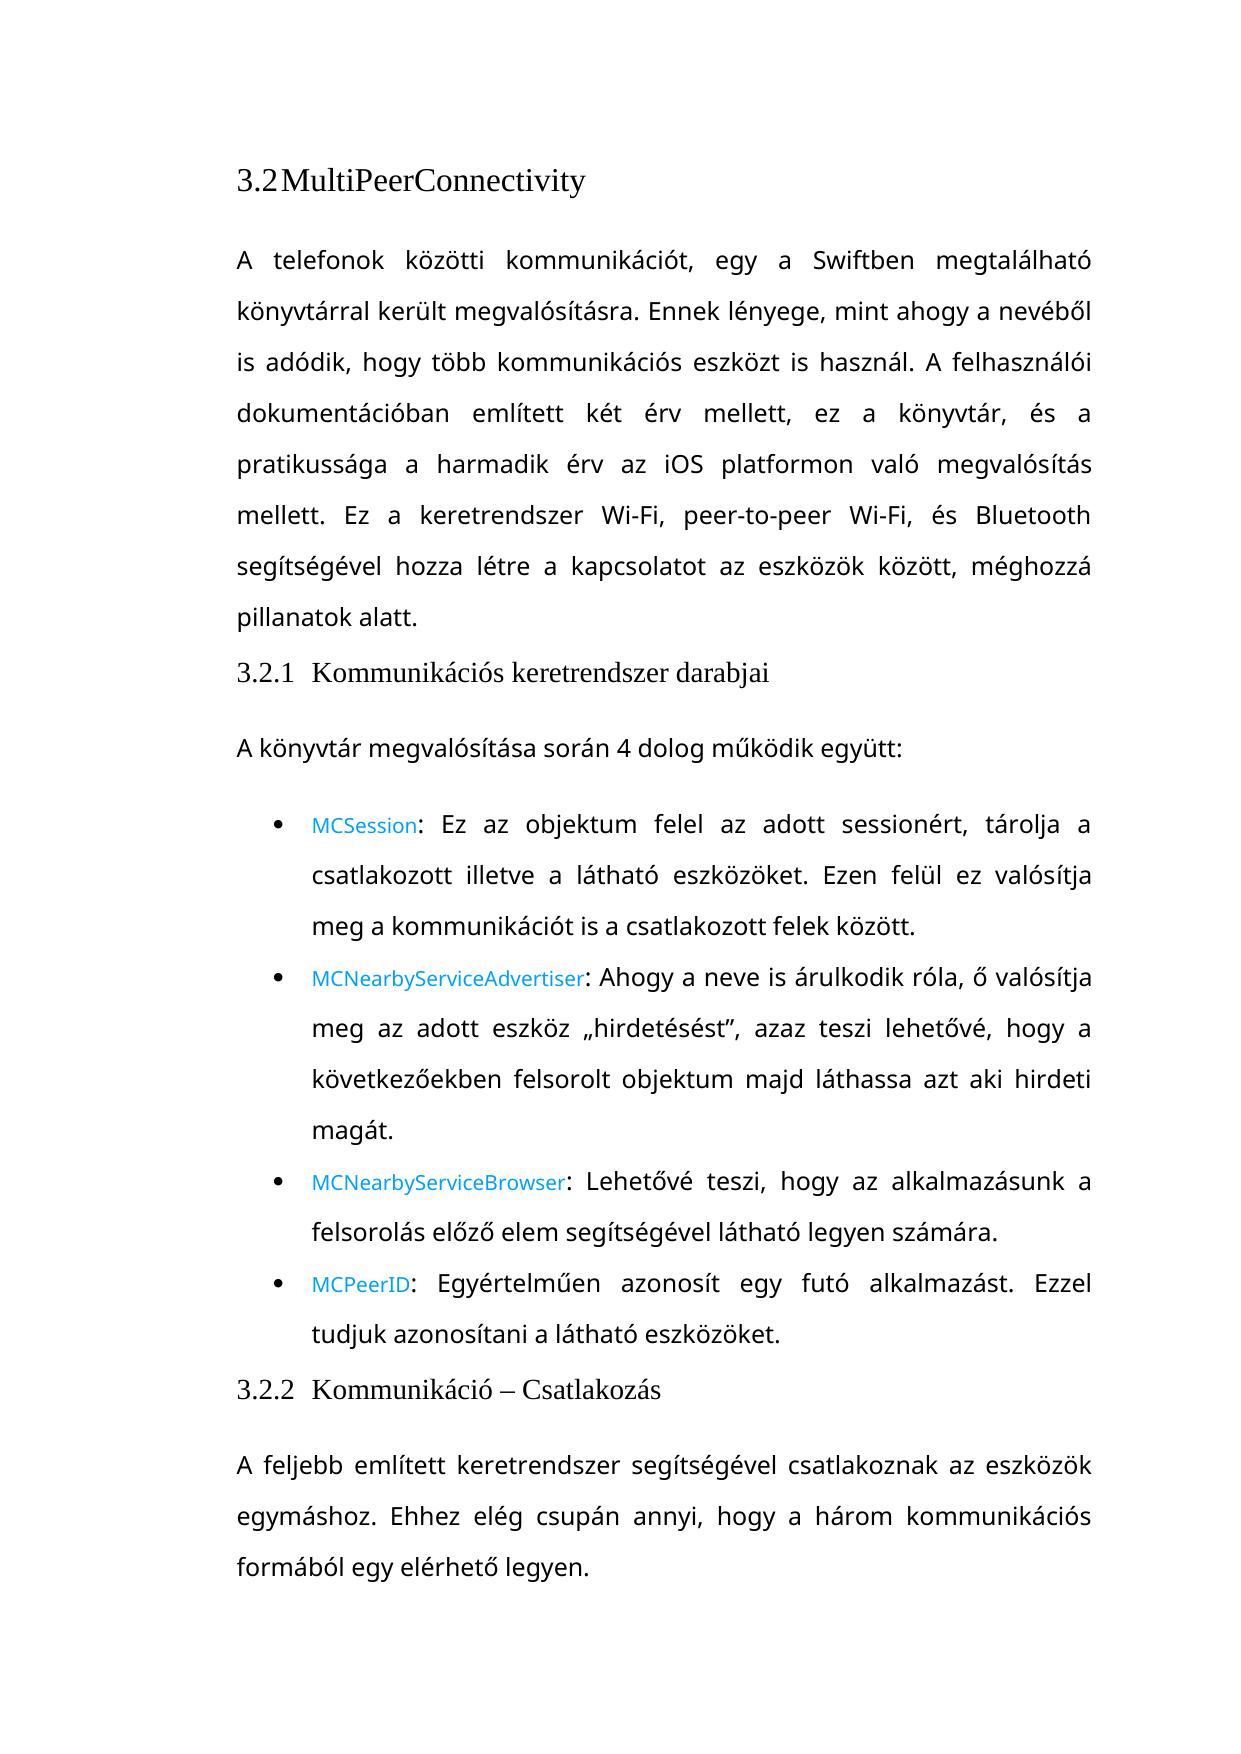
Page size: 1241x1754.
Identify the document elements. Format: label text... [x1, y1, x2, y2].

list MCPeerID: Egyértelműen azonosít egy futó alkalmazást. Ezzel tudjuk azonosítani a látható eszközöket. [274, 1266, 1092, 1351]
subtitle MultiPeerConnectivity [236, 160, 1092, 198]
list MCNearbyServiceBrowser: Lehetővé teszi, hogy az alkalmazásunk a felsorolás előző elem segítségével látható legyen számára. [274, 1164, 1092, 1249]
text A feljebb említett keretrendszer segítségével csatlakoznak az eszközök egymáshoz. Ehhez elég csupán annyi, hogy a három kommunikációs formából egy elérhető legyen. [236, 1447, 1092, 1584]
list MCNearbyServiceAdvertiser: Ahogy a neve is árulkodik róla, ő valósítja meg az adott eszköz „hirdetésést”, azaz teszi lehetővé, hogy a következőekben felsorolt objektum majd láthassa azt aki hirdeti magát. [274, 960, 1092, 1147]
subtitle Kommunikációs keretrendszer darabjai [236, 655, 1092, 689]
list MCSession: Ez az objektum felel az adott sessionért, tárolja a csatlakozott illetve a látható eszközöket. Ezen felül ez valósítja meg a kommunikációt is a csatlakozott felek között. [274, 807, 1092, 943]
text A telefonok közötti kommunikációt, egy a Swiftben megtalálható könyvtárral került megvalósításra. Ennek lényege, mint ahogy a nevéből is adódik, hogy több kommunikációs eszközt is használ. A felhasználói dokumentációban említett két érv mellett, ez a könyvtár, és a pratikussága a harmadik érv az iOS platformon való megvalósítás mellett. Ez a keretrendszer Wi-Fi, peer-to-peer Wi-Fi, és Bluetooth segítségével hozza létre a kapcsolatot az eszközök között, méghozzá pillanatok alatt. [236, 243, 1092, 634]
subtitle Kommunikáció – Csatlakozás [236, 1372, 1092, 1406]
text A könyvtár megvalósítása során 4 dolog működik együtt: [236, 731, 1092, 764]
